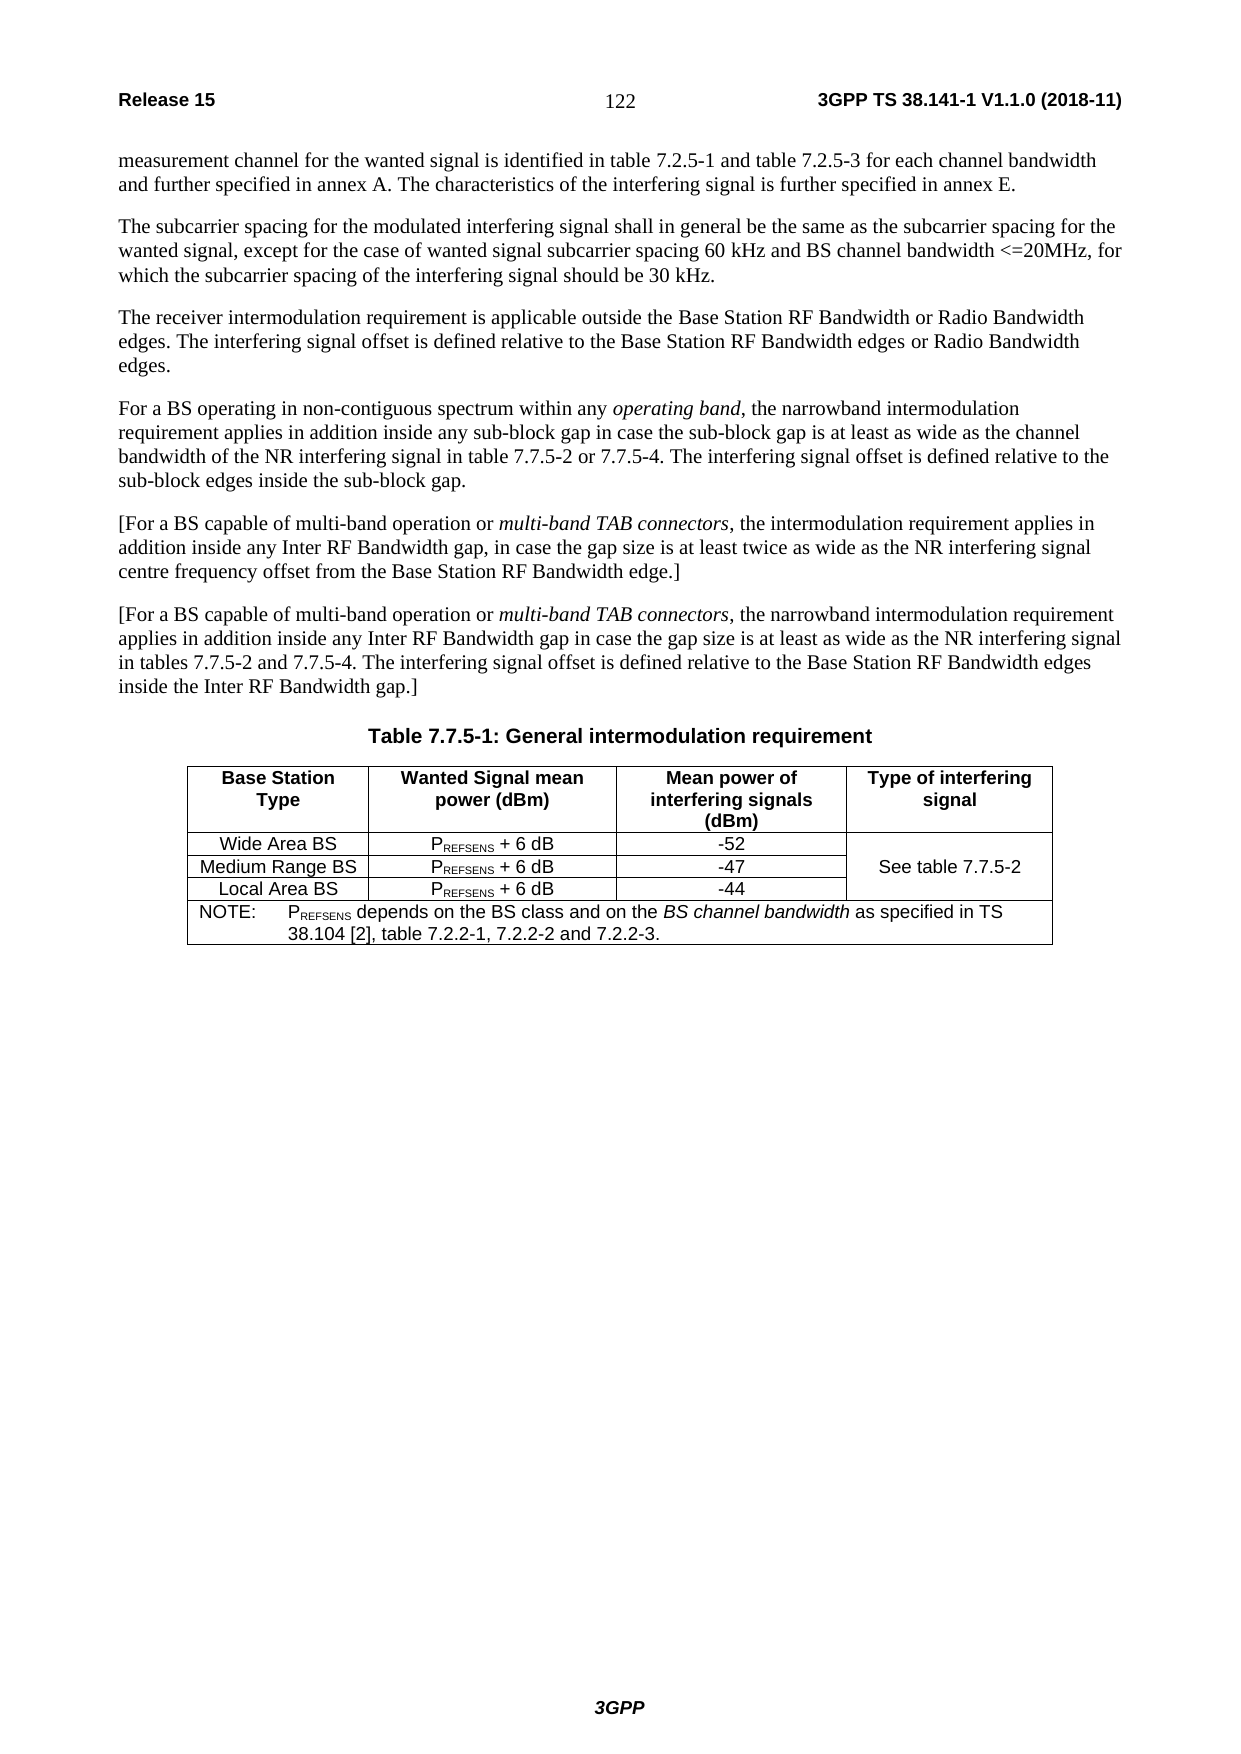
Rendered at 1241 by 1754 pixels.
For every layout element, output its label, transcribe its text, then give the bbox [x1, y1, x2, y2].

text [118, 147, 1122, 196]
text [For a BS capable of multi-band operation or multi-band TAB connectors, the narrowband intermodulation requirement applies in addition inside any Inter RF Bandwidth gap in case the gap size is at least as wide as the NR interfering signal in tables 7.7.5-2 and 7.7.5-4. The interfering signal offset is defined relative to the Base Station RF Bandwidth edges inside the Inter RF Bandwidth gap.] [118, 602, 1122, 698]
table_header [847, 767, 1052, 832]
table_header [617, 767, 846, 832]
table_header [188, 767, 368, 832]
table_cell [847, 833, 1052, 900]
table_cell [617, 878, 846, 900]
text For a BS operating in non-contiguous spectrum within any operating band, the narrowband intermodulation requirement applies in addition inside any sub-block gap in case the sub-block gap is at least as wide as the channel bandwidth of the NR interfering signal in table 7.7.5-2 or 7.7.5-4. The interfering signal offset is defined relative to the sub-block edges inside the sub-block gap. [118, 396, 1122, 492]
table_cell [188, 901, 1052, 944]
text The subcarrier spacing for the modulated interfering signal shall in general be the same as the subcarrier spacing for the wanted signal, except for the case of wanted signal subcarrier spacing 60 kHz and BS channel bandwidth <=20MHz, for which the subcarrier spacing of the interfering signal should be 30 kHz. [118, 214, 1122, 287]
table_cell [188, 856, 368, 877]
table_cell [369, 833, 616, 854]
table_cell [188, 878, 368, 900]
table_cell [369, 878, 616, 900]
text The receiver intermodulation requirement is applicable outside the Base Station RF Bandwidth or Radio Bandwidth edges. The interfering signal offset is defined relative to the Base Station RF Bandwidth edges or Radio Bandwidth edges. [118, 305, 1122, 377]
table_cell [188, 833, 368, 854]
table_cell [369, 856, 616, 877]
text [For a BS capable of multi-band operation or multi-band TAB connectors, the intermodulation requirement applies in addition inside any Inter RF Bandwidth gap, in case the gap size is at least twice as wide as the NR interfering signal centre frequency offset from the Base Station RF Bandwidth edge.] [118, 511, 1122, 583]
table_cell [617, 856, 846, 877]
text Table 7.7.5-1: General intermodulation requirement [118, 723, 1122, 747]
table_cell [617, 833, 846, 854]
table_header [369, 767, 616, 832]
